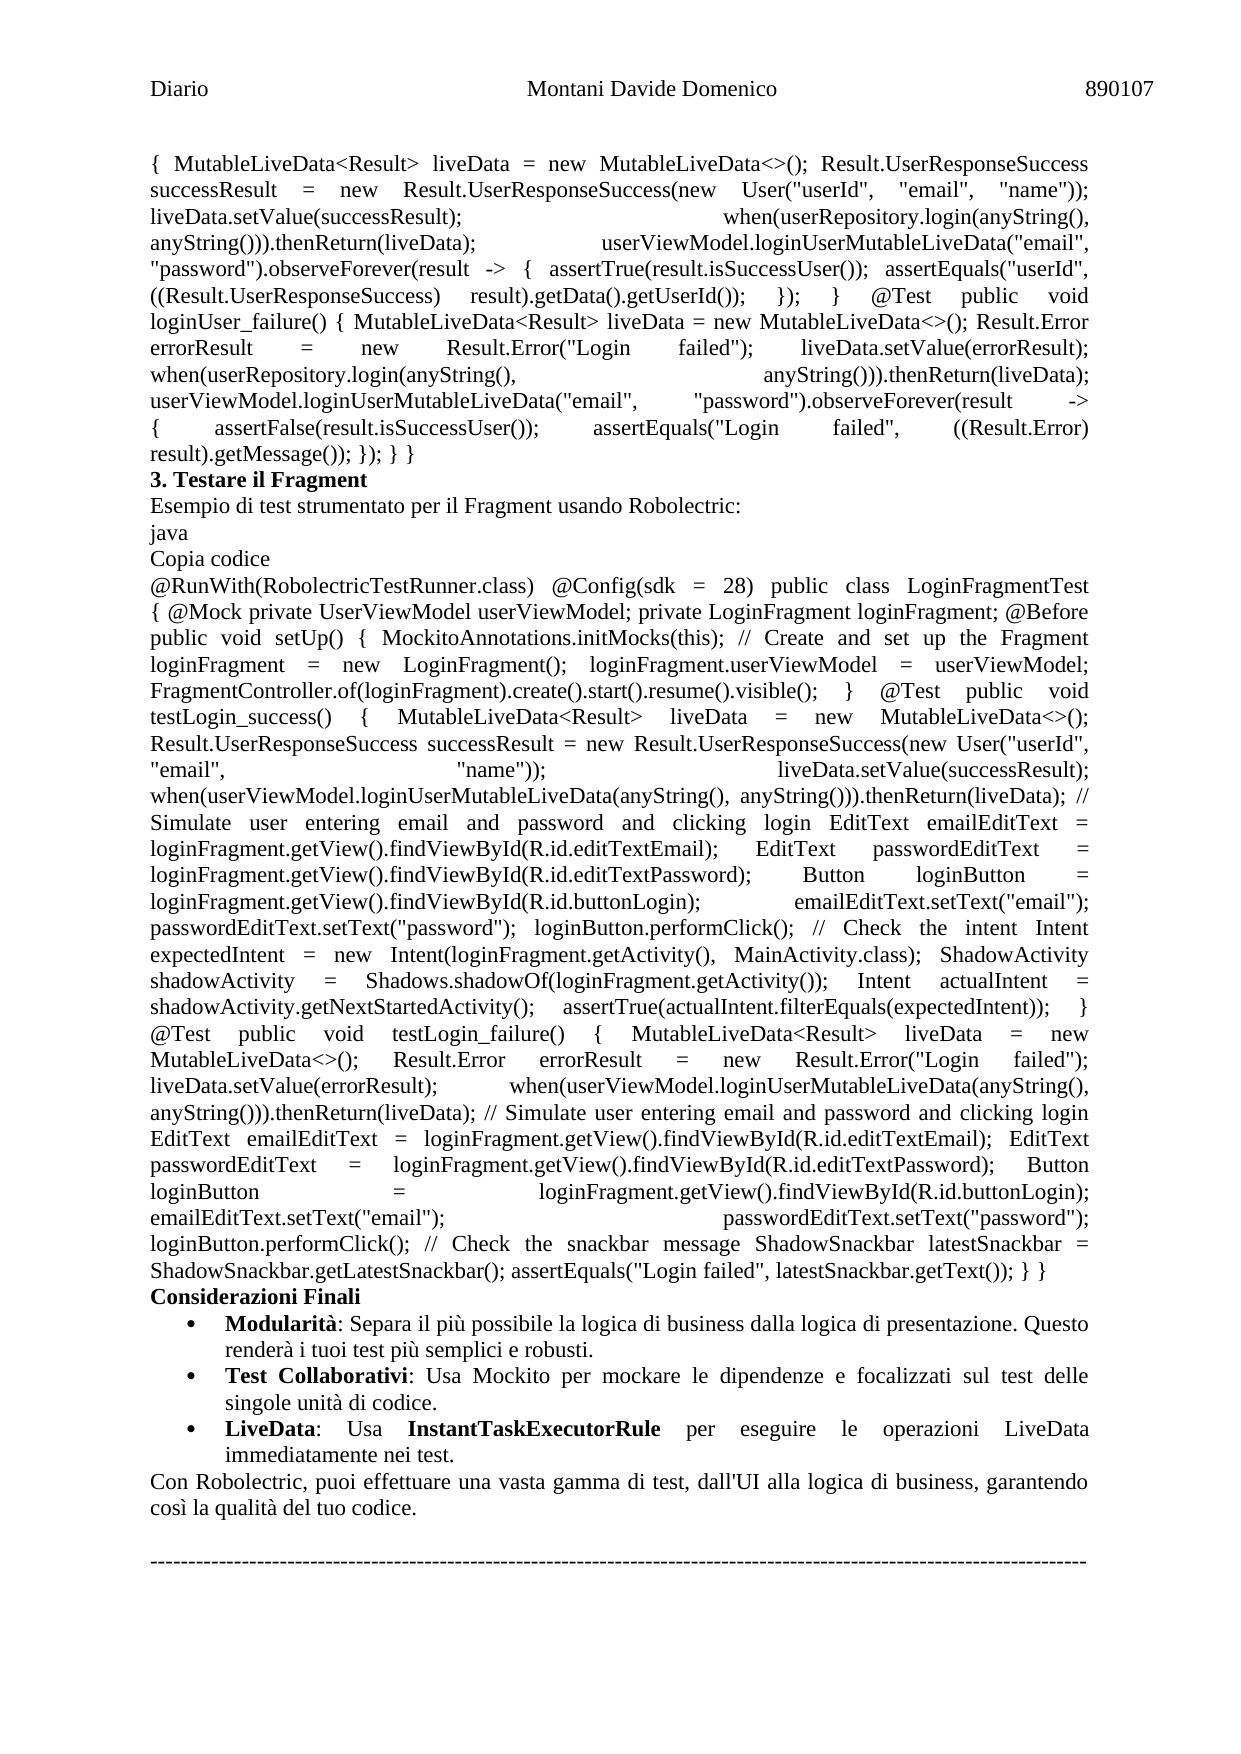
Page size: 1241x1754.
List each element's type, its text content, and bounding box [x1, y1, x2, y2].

text @RunWith(RobolectricTestRunner.class) @Config(sdk = 28) public class LoginFragmentTest { @Mock private UserViewModel userViewModel; private LoginFragment loginFragment; @Before public void setUp() { MockitoAnnotations.initMocks(this); // Create and set up the Fragment loginFragment = new LoginFragment(); loginFragment.userViewModel = userViewModel; FragmentController.of(loginFragment).create().start().resume().visible(); } @Test public void testLogin_success() { MutableLiveData<Result> liveData = new MutableLiveData<>(); Result.UserResponseSuccess successResult = new Result.UserResponseSuccess(new User("userId", "email", "name")); liveData.setValue(successResult); when(userViewModel.loginUserMutableLiveData(anyString(), anyString())).thenReturn(liveData); // Simulate user entering email and password and clicking login EditText emailEditText = loginFragment.getView().findViewById(R.id.editTextEmail); EditText passwordEditText = loginFragment.getView().findViewById(R.id.editTextPassword); Button loginButton = loginFragment.getView().findViewById(R.id.buttonLogin); emailEditText.setText("email"); passwordEditText.setText("password"); loginButton.performClick(); // Check the intent Intent expectedIntent = new Intent(loginFragment.getActivity(), MainActivity.class); ShadowActivity shadowActivity = Shadows.shadowOf(loginFragment.getActivity()); Intent actualIntent = shadowActivity.getNextStartedActivity(); assertTrue(actualIntent.filterEquals(expectedIntent)); } @Test public void testLogin_failure() { MutableLiveData<Result> liveData = new MutableLiveData<>(); Result.Error errorResult = new Result.Error("Login failed"); liveData.setValue(errorResult); when(userViewModel.loginUserMutableLiveData(anyString(), anyString())).thenReturn(liveData); // Simulate user entering email and password and clicking login EditText emailEditText = loginFragment.getView().findViewById(R.id.editTextEmail); EditText passwordEditText = loginFragment.getView().findViewById(R.id.editTextPassword); Button loginButton = loginFragment.getView().findViewById(R.id.buttonLogin); emailEditText.setText("email"); passwordEditText.setText("password"); loginButton.performClick(); // Check the snackbar message ShadowSnackbar latestSnackbar = ShadowSnackbar.getLatestSnackbar(); assertEquals("Login failed", latestSnackbar.getText()); } } [150, 572, 1090, 1283]
text java [150, 519, 1090, 545]
text --------------------------------------------------------------------------------------------------------------------------- [150, 1547, 1090, 1573]
text 3. Testare il Fragment [150, 466, 1090, 493]
list Modularità: Separa il più possibile la logica di business dalla logica di presentazione. Questo renderà i tuoi test più semplici e robusti. [187, 1309, 1090, 1362]
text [150, 150, 1090, 466]
text Con Robolectric, puoi effettuare una vasta gamma di test, dall'UI alla logica di business, garantendo così la qualità del tuo codice. [150, 1468, 1090, 1520]
text Considerazioni Finali [150, 1283, 1090, 1309]
text Esempio di test strumentato per il Fragment usando Robolectric: [150, 493, 1090, 519]
list Test Collaborativi: Usa Mockito per mockare le dipendenze e focalizzati sul test delle singole unità di codice. [187, 1362, 1090, 1415]
text Copia codice [150, 545, 1090, 572]
list LiveData: Usa InstantTaskExecutorRule per eseguire le operazioni LiveData immediatamente nei test. [187, 1415, 1090, 1468]
